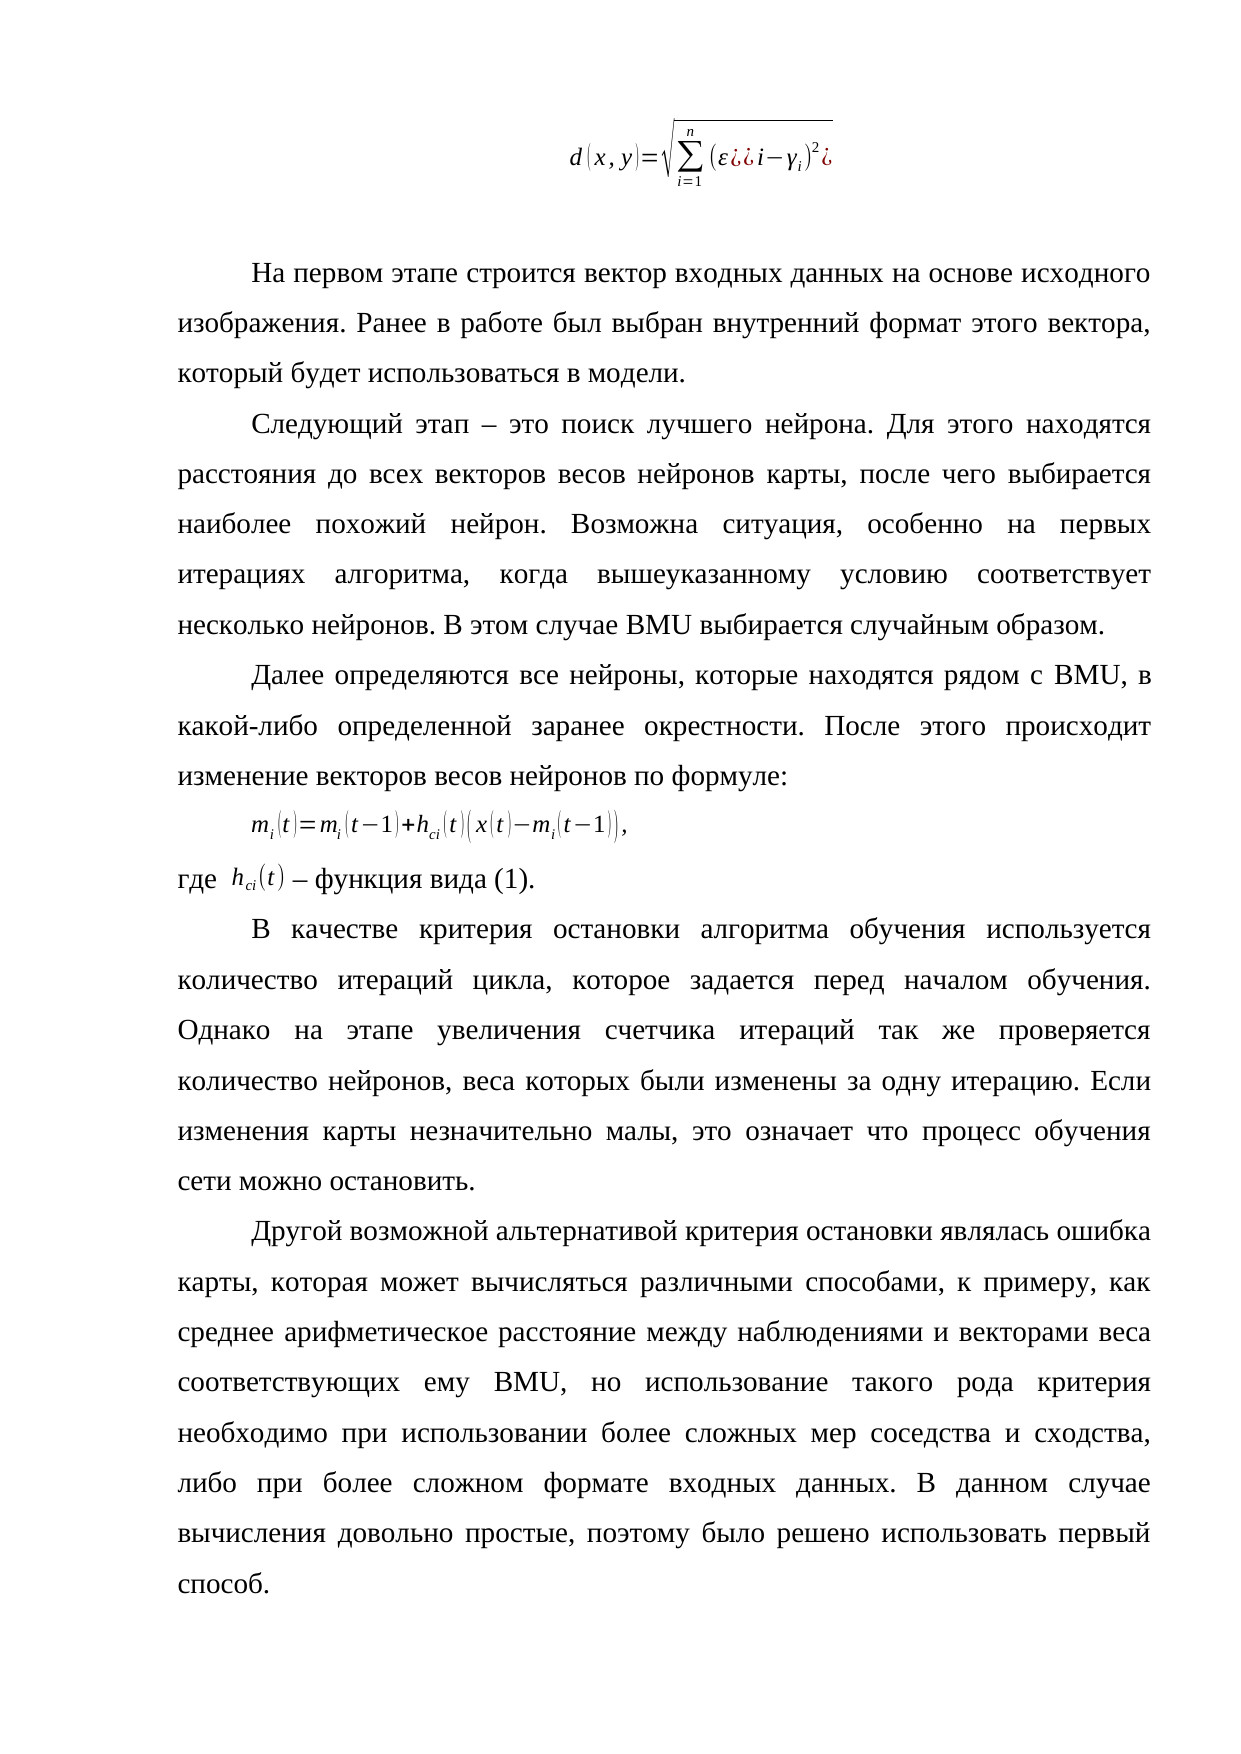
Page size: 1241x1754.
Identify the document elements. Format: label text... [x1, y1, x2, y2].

text Следующий этап – это поиск лучшего нейрона. Для этого находятся расстояния до всех векторов весов нейронов карты, после чего выбирается наиболее похожий нейрон. Возможна ситуация, особенно на первых итерациях алгоритма, когда вышеуказанному условию соответствует несколько нейронов. В этом случае BMU выбирается случайным образом. [177, 406, 1152, 641]
text В качестве критерия остановки алгоритма обучения используется количество итераций цикла, которое задается перед началом обучения. Однако на этапе увеличения счетчика итераций так же проверяется количество нейронов, веса которых были изменены за одну итерацию. Если изменения карты незначительно малы, это означает что процесс обучения сети можно остановить. [177, 912, 1152, 1197]
text Другой возможной альтернативой критерия остановки являлась ошибка карты, которая может вычисляться различными способами, к примеру, как среднее арифметическое расстояние между наблюдениями и векторами веса соответствующих ему BMU, но использование такого рода критерия необходимо при использовании более сложных мер соседства и сходства, либо при более сложном формате входных данных. В данном случае вычисления довольно простые, поэтому было решено использовать первый способ. [177, 1213, 1152, 1599]
text Далее определяются все нейроны, которые находятся рядом с BMU, в какой-либо определенной заранее окрестности. После этого происходит изменение векторов весов нейронов по формуле: [177, 657, 1152, 791]
text На первом этапе строится вектор входных данных на основе исходного изображения. Ранее в работе был выбран внутренний формат этого вектора, который будет использоваться в модели. [177, 255, 1152, 389]
text где – функция вида (1). [177, 861, 1152, 895]
